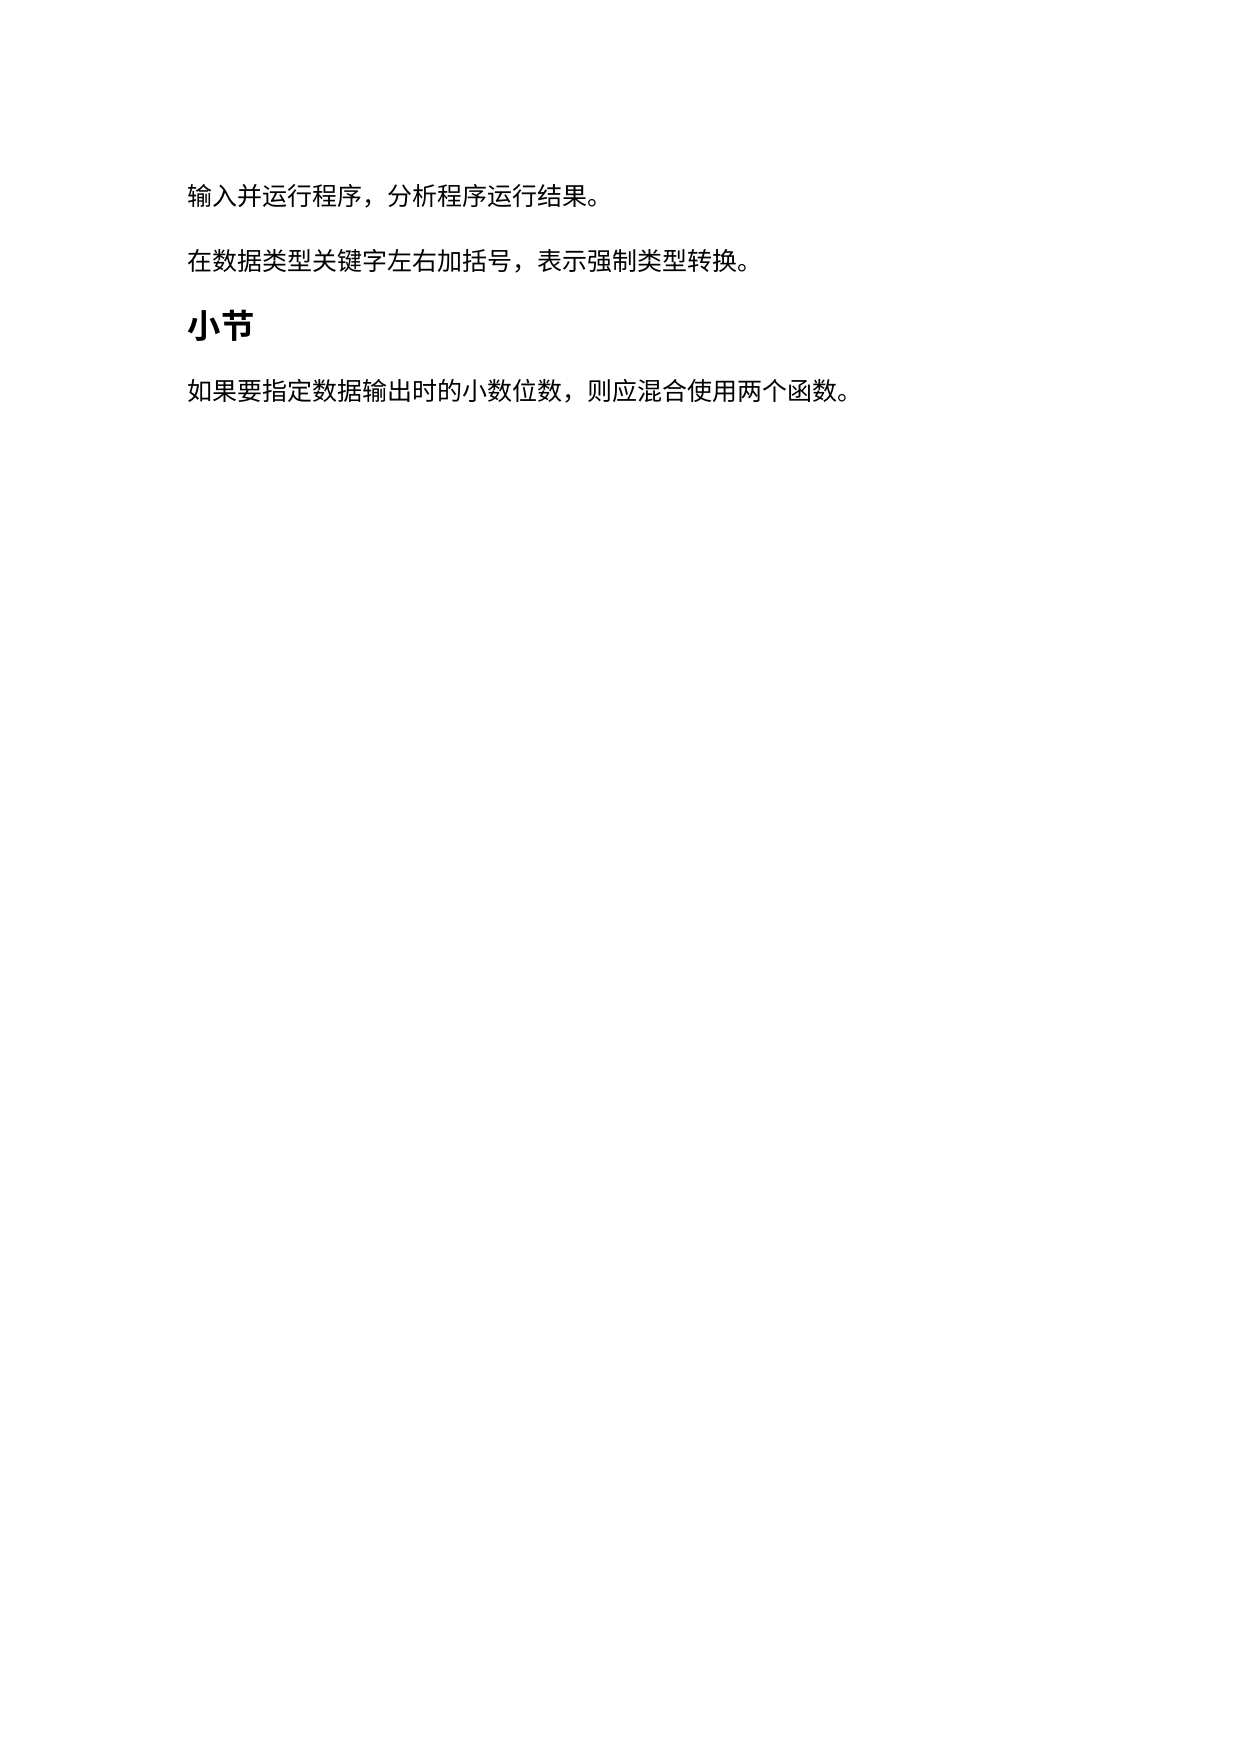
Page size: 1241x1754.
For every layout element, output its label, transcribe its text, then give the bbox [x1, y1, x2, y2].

text 如果要指定数据输出时的小数位数，则应混合使用两个函数。 [187, 357, 1053, 422]
text 在数据类型关键字左右加括号，表示强制类型转换。 [187, 227, 1053, 292]
text 输入并运行程序，分析程序运行结果。 [187, 162, 1053, 227]
text 小节 [187, 292, 1053, 357]
